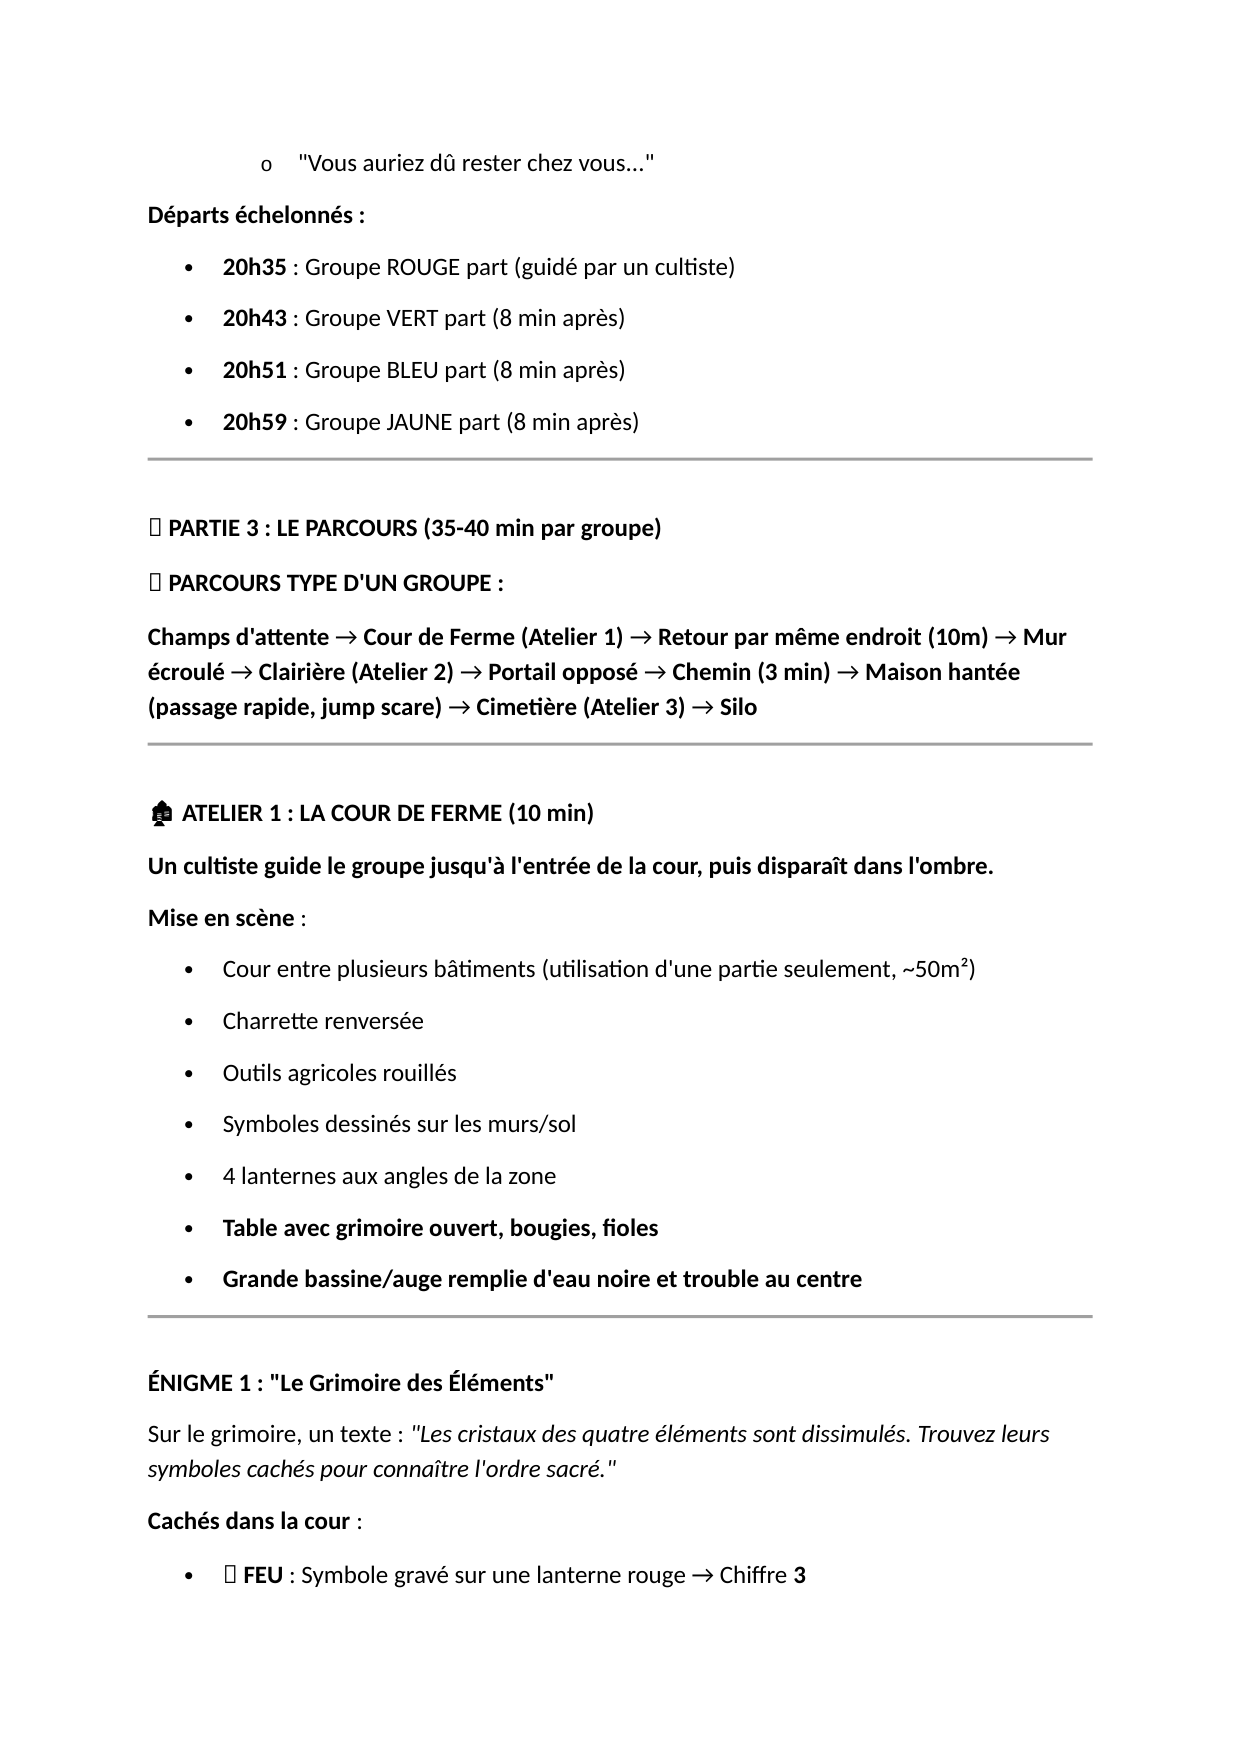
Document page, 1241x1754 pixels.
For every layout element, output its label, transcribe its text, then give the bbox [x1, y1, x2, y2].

text Cachés dans la cour : [148, 1505, 1093, 1536]
list 20h51 : Groupe BLEU part (8 min après) [185, 354, 1093, 385]
list 4 lanternes aux angles de la zone [185, 1160, 1093, 1191]
text Mise en scène : [148, 902, 1093, 932]
text Champs d'attente → Cour de Ferme (Atelier 1) → Retour par même endroit (10m) → Mur écroulé → Clairière (Atelier 2) → Portail opposé → Chemin (3 min) → Maison hantée (passage rapide, jump scare) → Cimetière (Atelier 3) → Silo [148, 621, 1093, 721]
text 📍 PARCOURS TYPE D'UN GROUPE : [148, 565, 1093, 599]
list Table avec grimoire ouvert, bougies, fioles [185, 1212, 1093, 1242]
list 20h59 : Groupe JAUNE part (8 min après) [185, 406, 1093, 436]
list "Vous auriez dû rester chez vous..." [260, 148, 1093, 178]
list 🔥 FEU : Symbole gravé sur une lanterne rouge → Chiffre 3 [185, 1557, 1093, 1591]
list 20h43 : Groupe VERT part (8 min après) [185, 303, 1093, 333]
list Outils agricoles rouillés [185, 1057, 1093, 1087]
list Grande bassine/auge remplie d'eau noire et trouble au centre [185, 1263, 1093, 1294]
text 📍 PARTIE 3 : LE PARCOURS (35-40 min par groupe) [148, 509, 1093, 543]
list Charrette renversée [185, 1005, 1093, 1036]
text Départs échelonnés : [148, 199, 1093, 230]
text 🏚️ ATELIER 1 : LA COUR DE FERME (10 min) [148, 794, 1093, 828]
text Sur le grimoire, un texte : "Les cristaux des quatre éléments sont dissimulés. Trouvez leurs symboles cachés pour connaître l'ordre sacré." [148, 1418, 1093, 1484]
list 20h35 : Groupe ROUGE part (guidé par un cultiste) [185, 251, 1093, 281]
list Symboles dessinés sur les murs/sol [185, 1108, 1093, 1139]
text Un cultiste guide le groupe jusqu'à l'entrée de la cour, puis disparaît dans l'ombre. [148, 850, 1093, 881]
list Cour entre plusieurs bâtiments (utilisation d'une partie seulement, ~50m²) [185, 953, 1093, 984]
text ÉNIGME 1 : "Le Grimoire des Éléments" [148, 1367, 1093, 1397]
